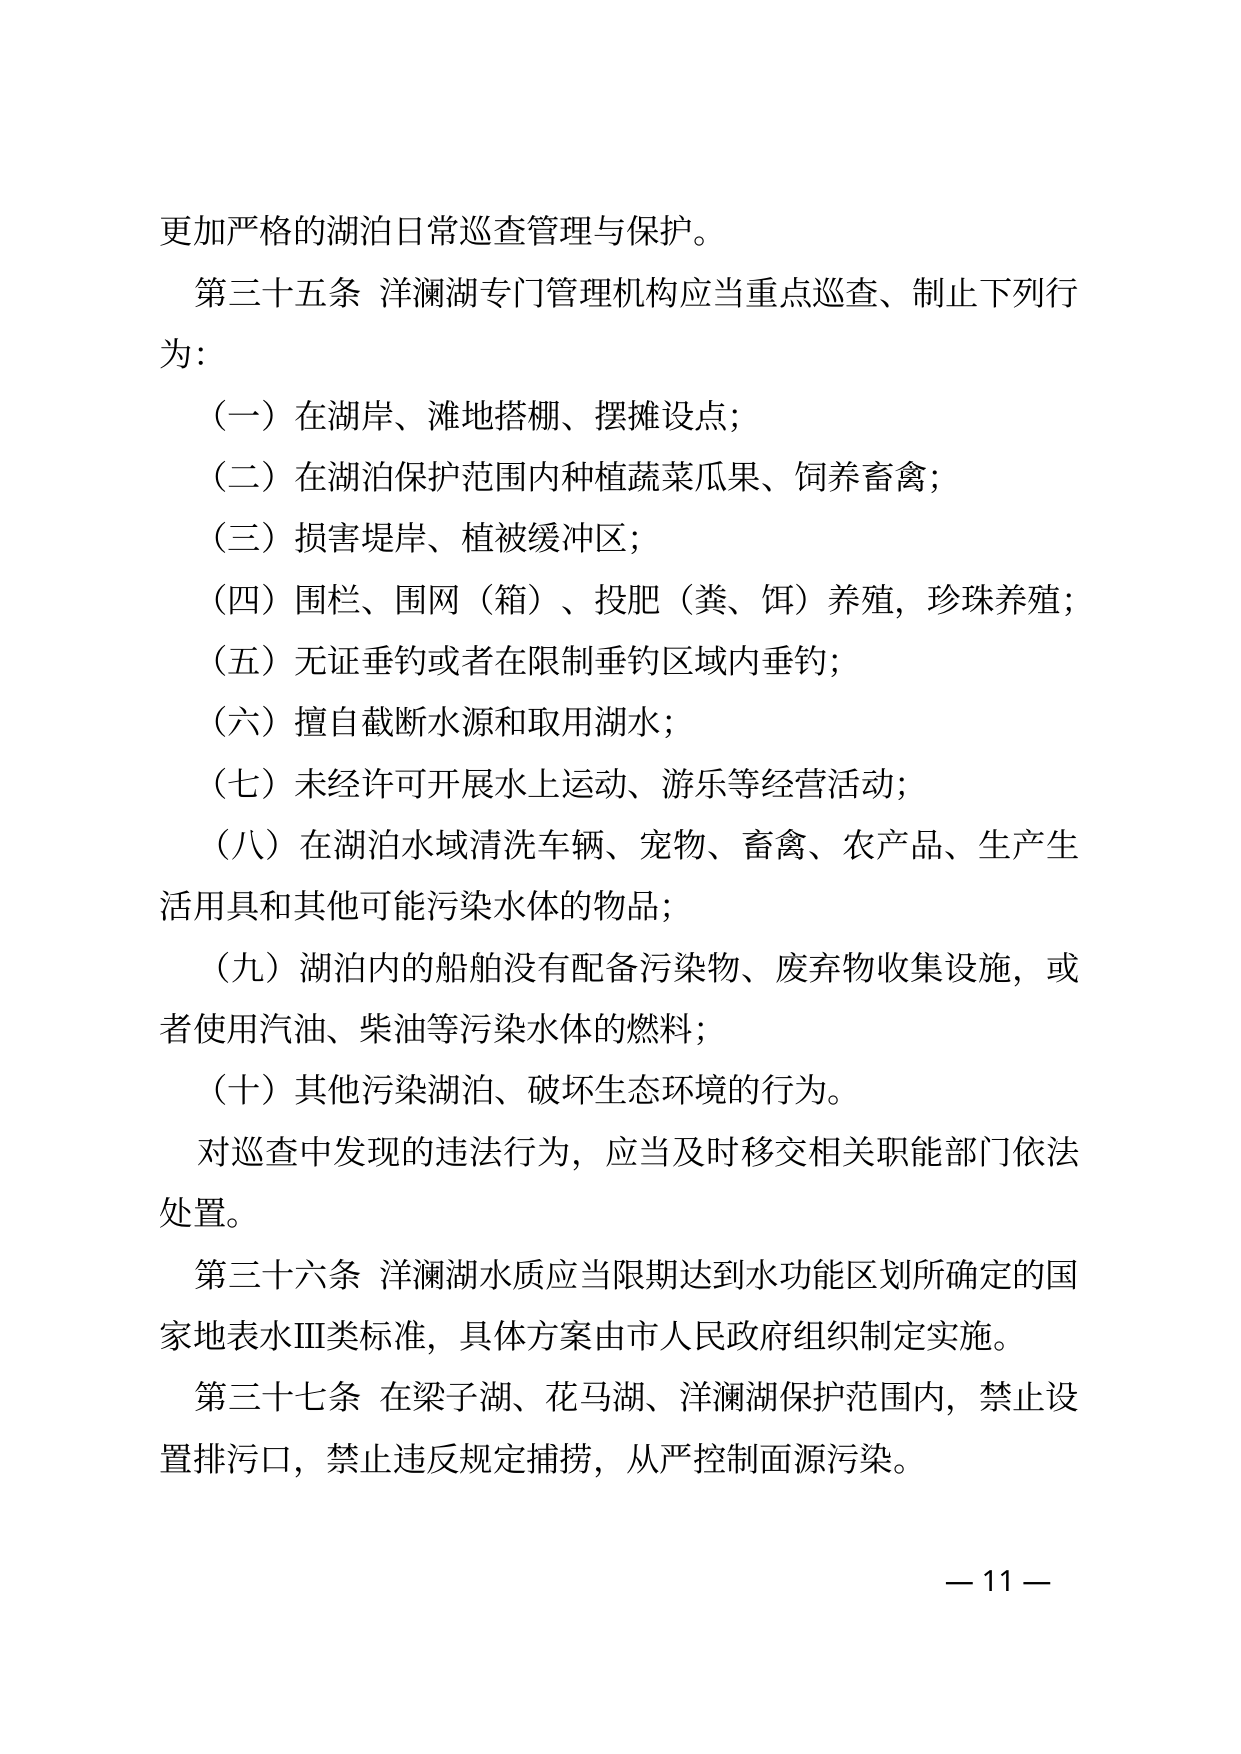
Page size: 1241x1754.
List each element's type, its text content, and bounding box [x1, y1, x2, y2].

text 对巡查中发现的违法行为，应当及时移交相关职能部门依法处置。 [159, 1115, 1081, 1238]
text 第三十五条 洋澜湖专门管理机构应当重点巡查、制止下列行为： [159, 256, 1081, 379]
text （十）其他污染湖泊、破坏生态环境的行为。 [159, 1054, 1081, 1115]
text （三）损害堤岸、植被缓冲区； [159, 502, 1081, 563]
text （七）未经许可开展水上运动、游乐等经营活动； [159, 747, 1081, 808]
text （一）在湖岸、滩地搭棚、摆摊设点； [159, 379, 1081, 440]
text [159, 195, 1081, 256]
text （六）擅自截断水源和取用湖水； [159, 686, 1081, 747]
text 第三十七条 在梁子湖、花马湖、洋澜湖保护范围内，禁止设置排污口，禁止违反规定捕捞，从严控制面源污染。 [159, 1361, 1081, 1483]
text （五）无证垂钓或者在限制垂钓区域内垂钓； [159, 624, 1081, 686]
text （四）围栏、围网（箱）、投肥（粪、饵）养殖，珍珠养殖； [159, 563, 1081, 624]
text 第三十六条 洋澜湖水质应当限期达到水功能区划所确定的国家地表水Ⅲ类标准，具体方案由市人民政府组织制定实施。 [159, 1238, 1081, 1361]
text （八）在湖泊水域清洗车辆、宠物、畜禽、农产品、生产生活用具和其他可能污染水体的物品； [159, 808, 1081, 931]
text （九）湖泊内的船舶没有配备污染物、废弃物收集设施，或者使用汽油、柴油等污染水体的燃料； [159, 931, 1081, 1054]
text （二）在湖泊保护范围内种植蔬菜瓜果、饲养畜禽； [159, 440, 1081, 502]
